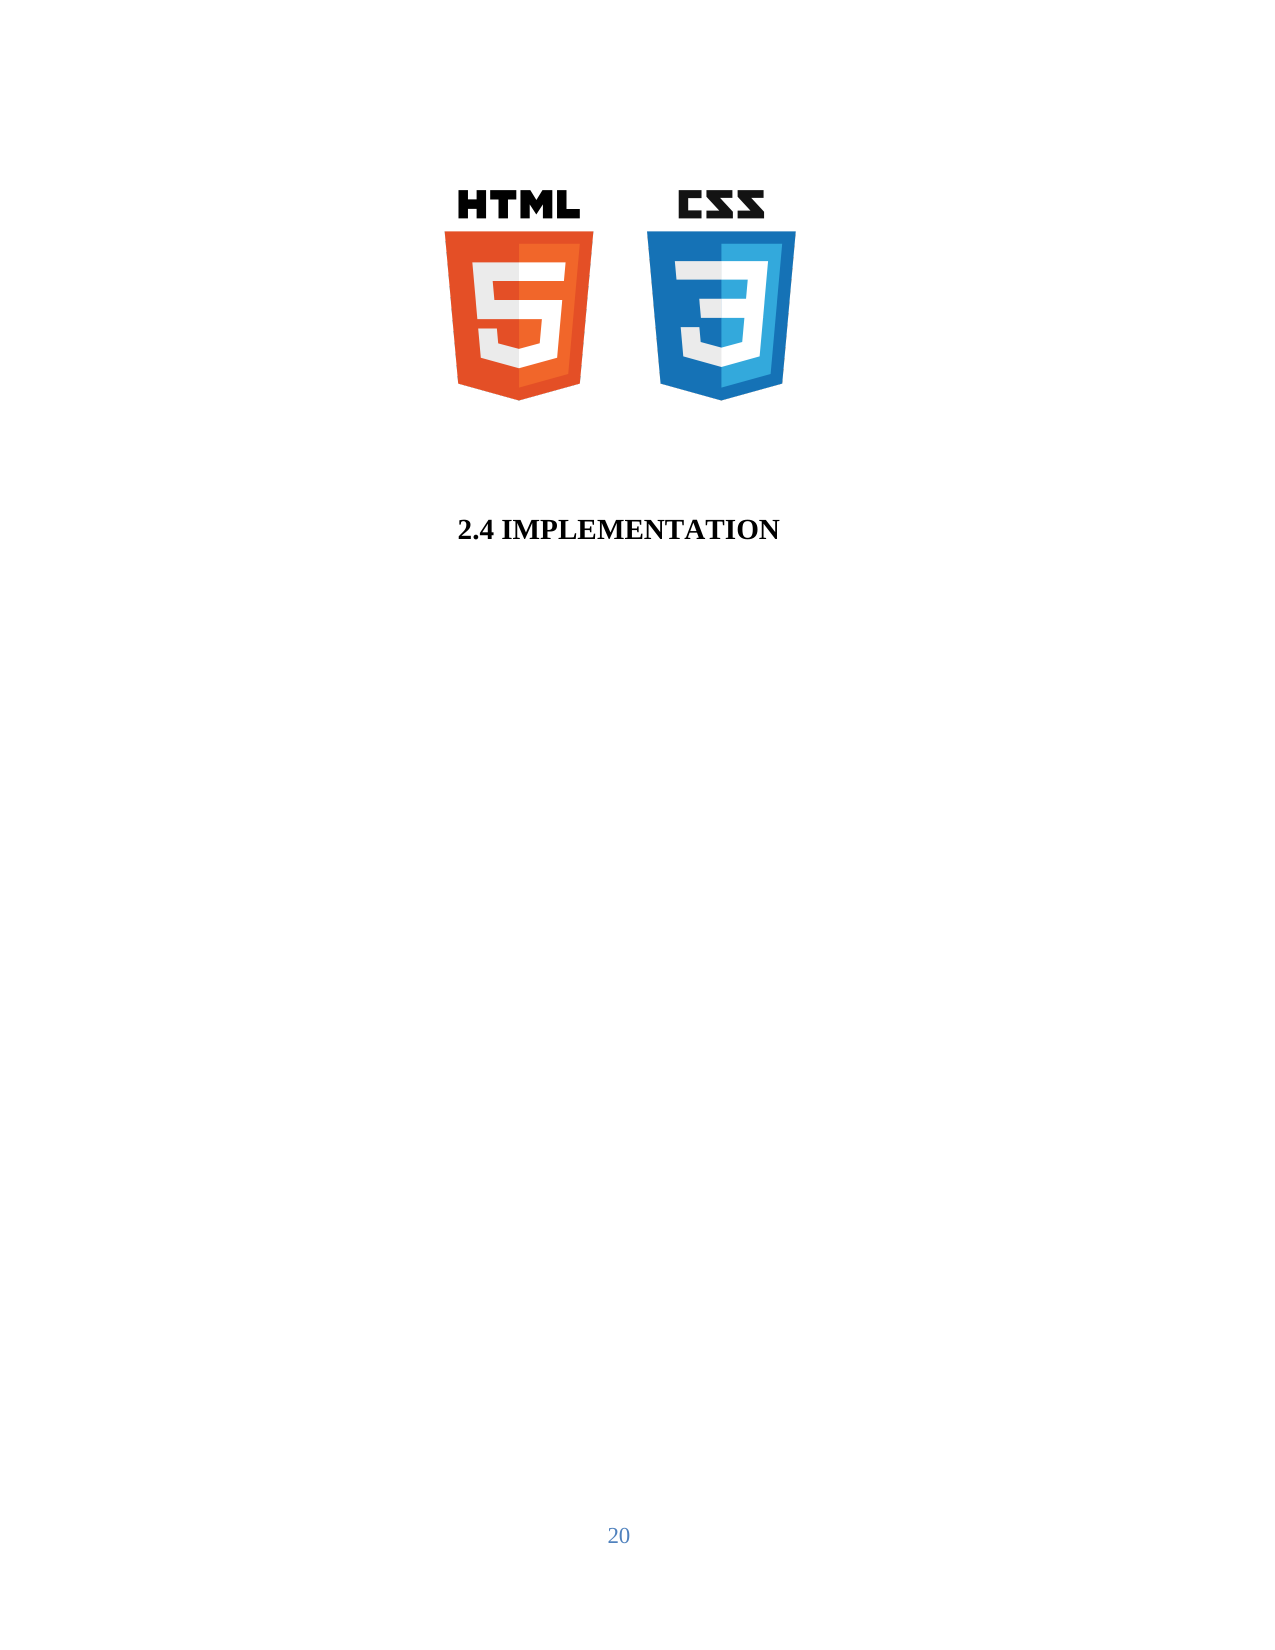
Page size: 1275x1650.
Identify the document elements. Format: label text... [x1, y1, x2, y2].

text 2.4 IMPLEMENTATION [150, 512, 1087, 546]
picture [420, 150, 817, 456]
